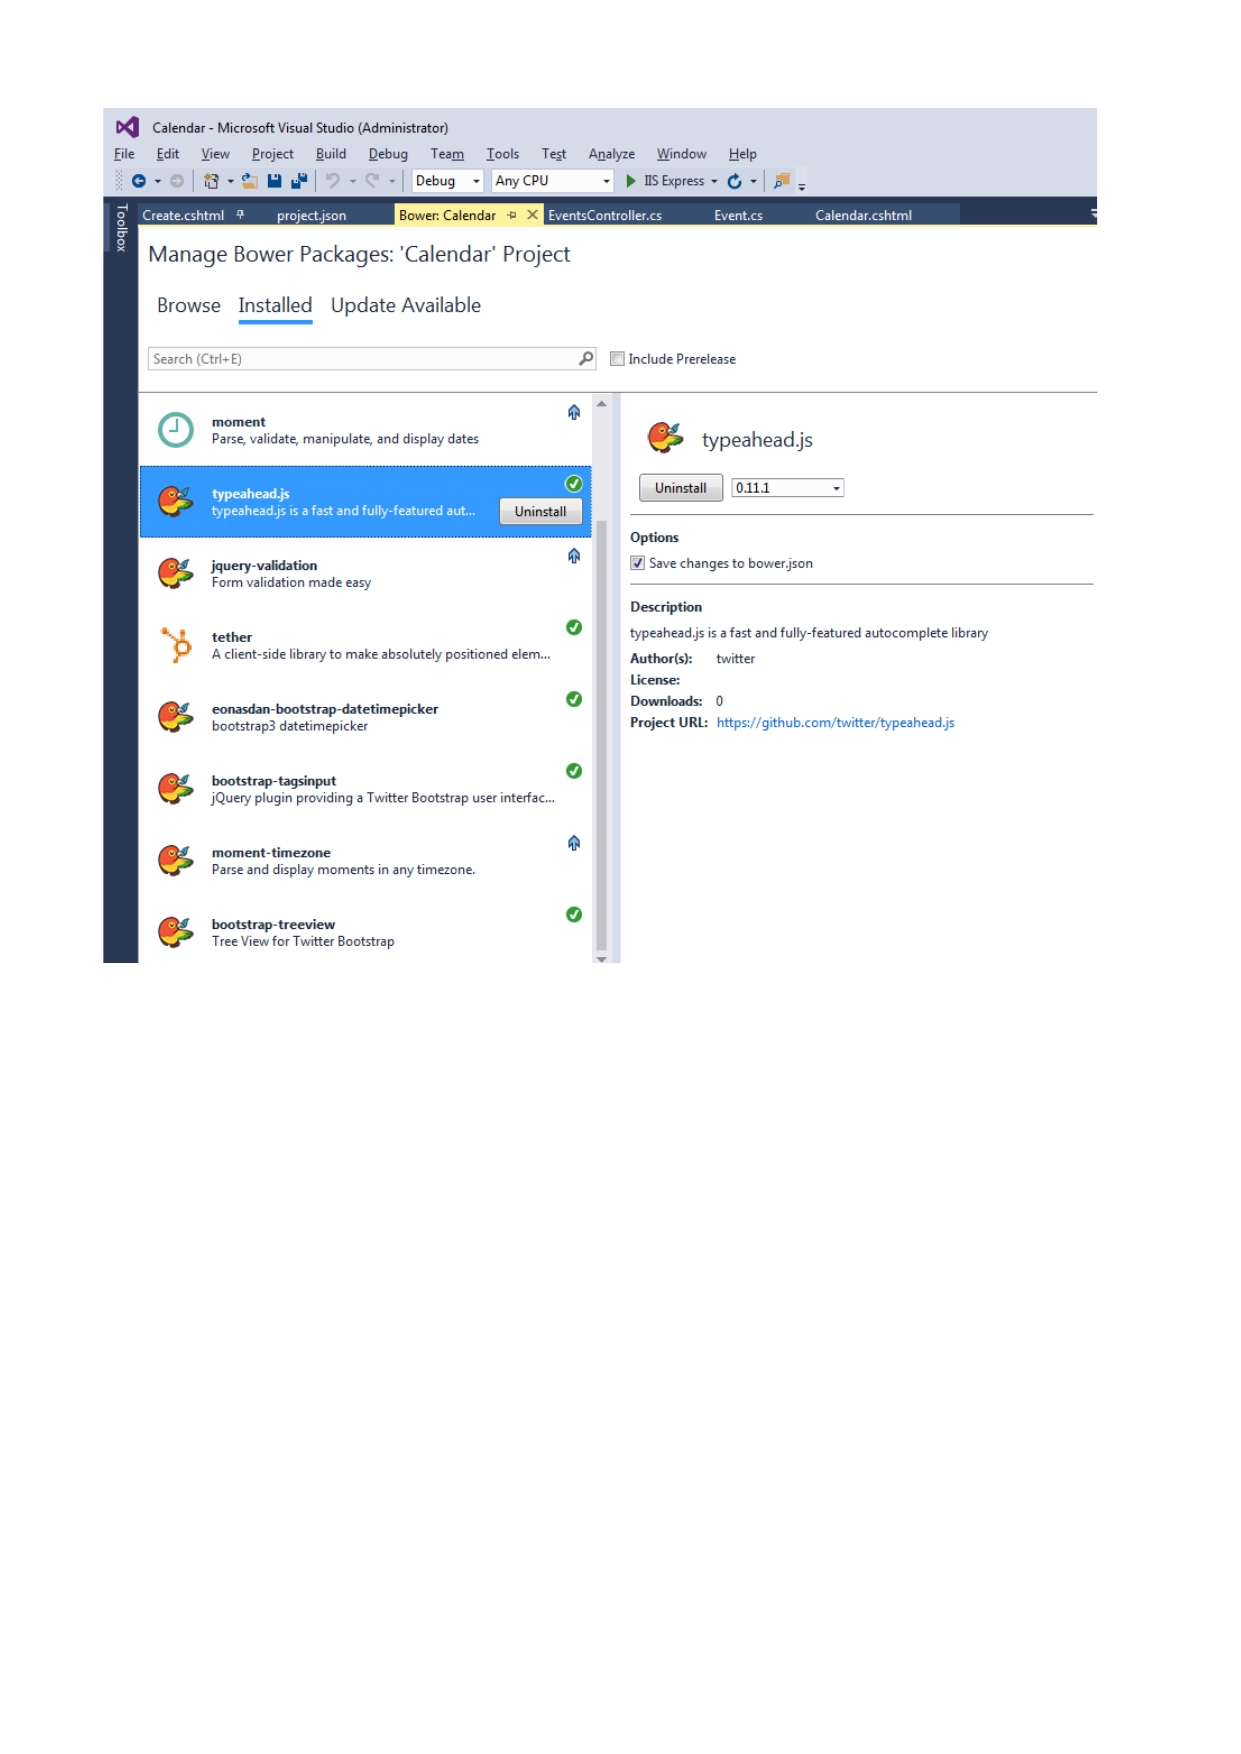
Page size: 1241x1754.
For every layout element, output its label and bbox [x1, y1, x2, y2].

picture [103, 108, 1098, 963]
